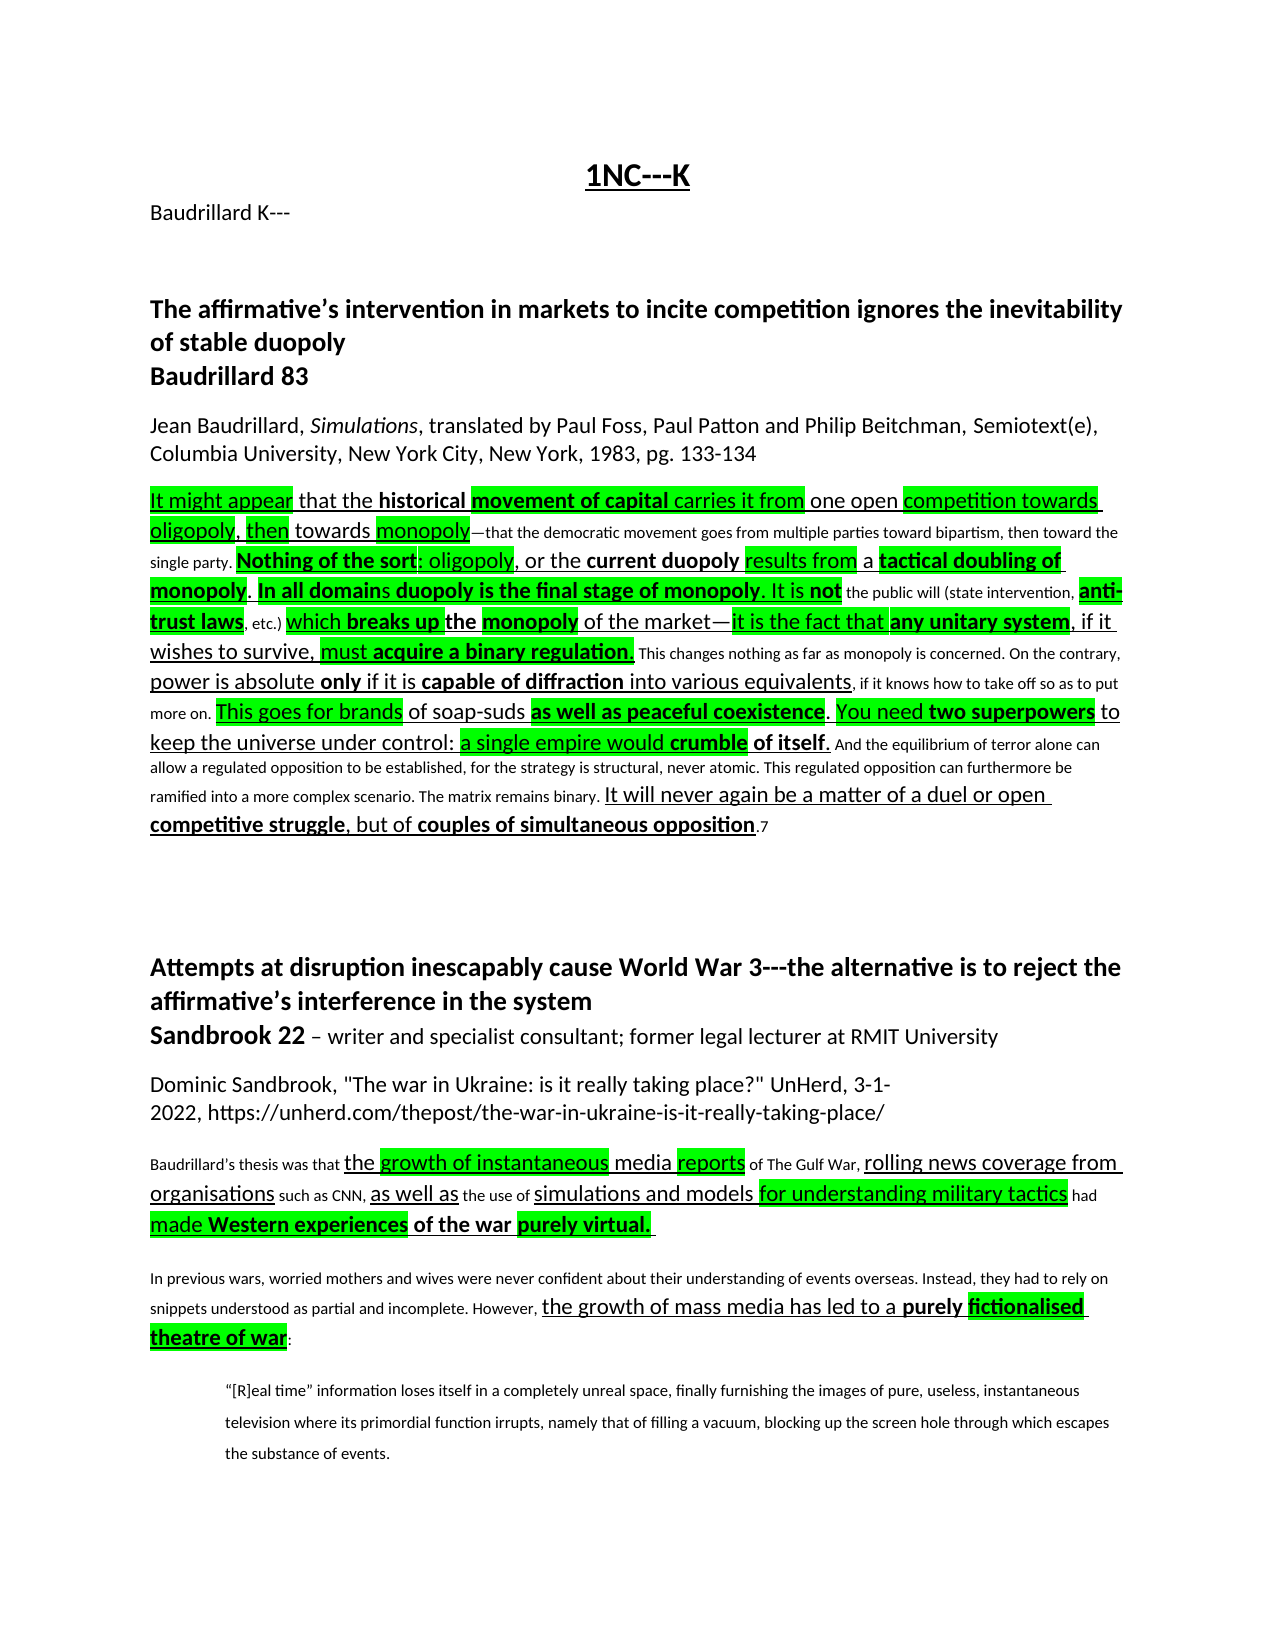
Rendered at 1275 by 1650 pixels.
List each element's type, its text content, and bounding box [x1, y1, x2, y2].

text Baudrillard 83 [150, 359, 1125, 392]
text Baudrillard K--- [150, 198, 1125, 226]
text Baudrillard’s thesis was that the growth of instantaneous media reports of The Gulf War, rolling news coverage from organisations such as CNN, as well as the use of simulations and models for understanding military tactics had made Western experiences of the war purely virtual. [150, 1145, 1125, 1238]
text Dominic Sandbrook, "The war in Ukraine: is it really taking place?" UnHerd, 3-1-2022, https://unherd.com/thepost/the-war-in-ukraine-is-it-really-taking-place/ [150, 1070, 1125, 1126]
subtitle 1NC---K [150, 154, 1125, 195]
text In previous wars, worried mothers and wives were never confident about their understanding of events overseas. Instead, they had to rely on snippets understood as partial and incomplete. However, the growth of mass media has led to a purely fictionalised theatre of war: [150, 1257, 1125, 1351]
text Attempts at disruption inescapably cause World War 3---the alternative is to reject the affirmative’s interference in the system [150, 951, 1125, 1017]
text Sandbrook 22 – writer and specialist consultant; former legal lecturer at RMIT University [150, 1018, 1125, 1051]
text The affirmative’s intervention in markets to incite competition ignores the inevitability of stable duopoly [150, 292, 1125, 358]
text It might appear that the historical movement of capital carries it from one open competition towards oligopoly, then towards monopoly—that the democratic movement goes from multiple parties toward bipartism, then toward the single party. Nothing of the sort: oligopoly, or the current duopoly results from a tactical doubling of monopoly. In all domains duopoly is the final stage of monopoly. It is not the public will (state intervention, anti-trust laws, etc.) which breaks up the monopoly of the market—it is the fact that any unitary system, if it wishes to survive, must acquire a binary regulation. This changes nothing as far as monopoly is concerned. On the contrary, power is absolute only if it is capable of diffraction into various equivalents, if it knows how to take off so as to put more on. This goes for brands of soap-suds as well as peaceful coexistence. You need two superpowers to keep the universe under control: a single empire would crumble of itself. And the equilibrium of terror alone can allow a regulated opposition to be established, for the strategy is structural, never atomic. This regulated opposition can furthermore be ramified into a more complex scenario. The matrix remains binary. It will never again be a matter of a duel or open competitive struggle, but of couples of simultaneous opposition.7 [150, 486, 1125, 838]
text “[R]eal time” information loses itself in a completely unreal space, finally furnishing the images of pure, useless, instantaneous television where its primordial function irrupts, namely that of filling a vacuum, blocking up the screen hole through which escapes the substance of events. [225, 1370, 1125, 1463]
text Jean Baudrillard, Simulations, translated by Paul Foss, Paul Patton and Philip Beitchman, Semiotext(e), Columbia University, New York City, New York, 1983, pg. 133-134 [150, 411, 1125, 467]
